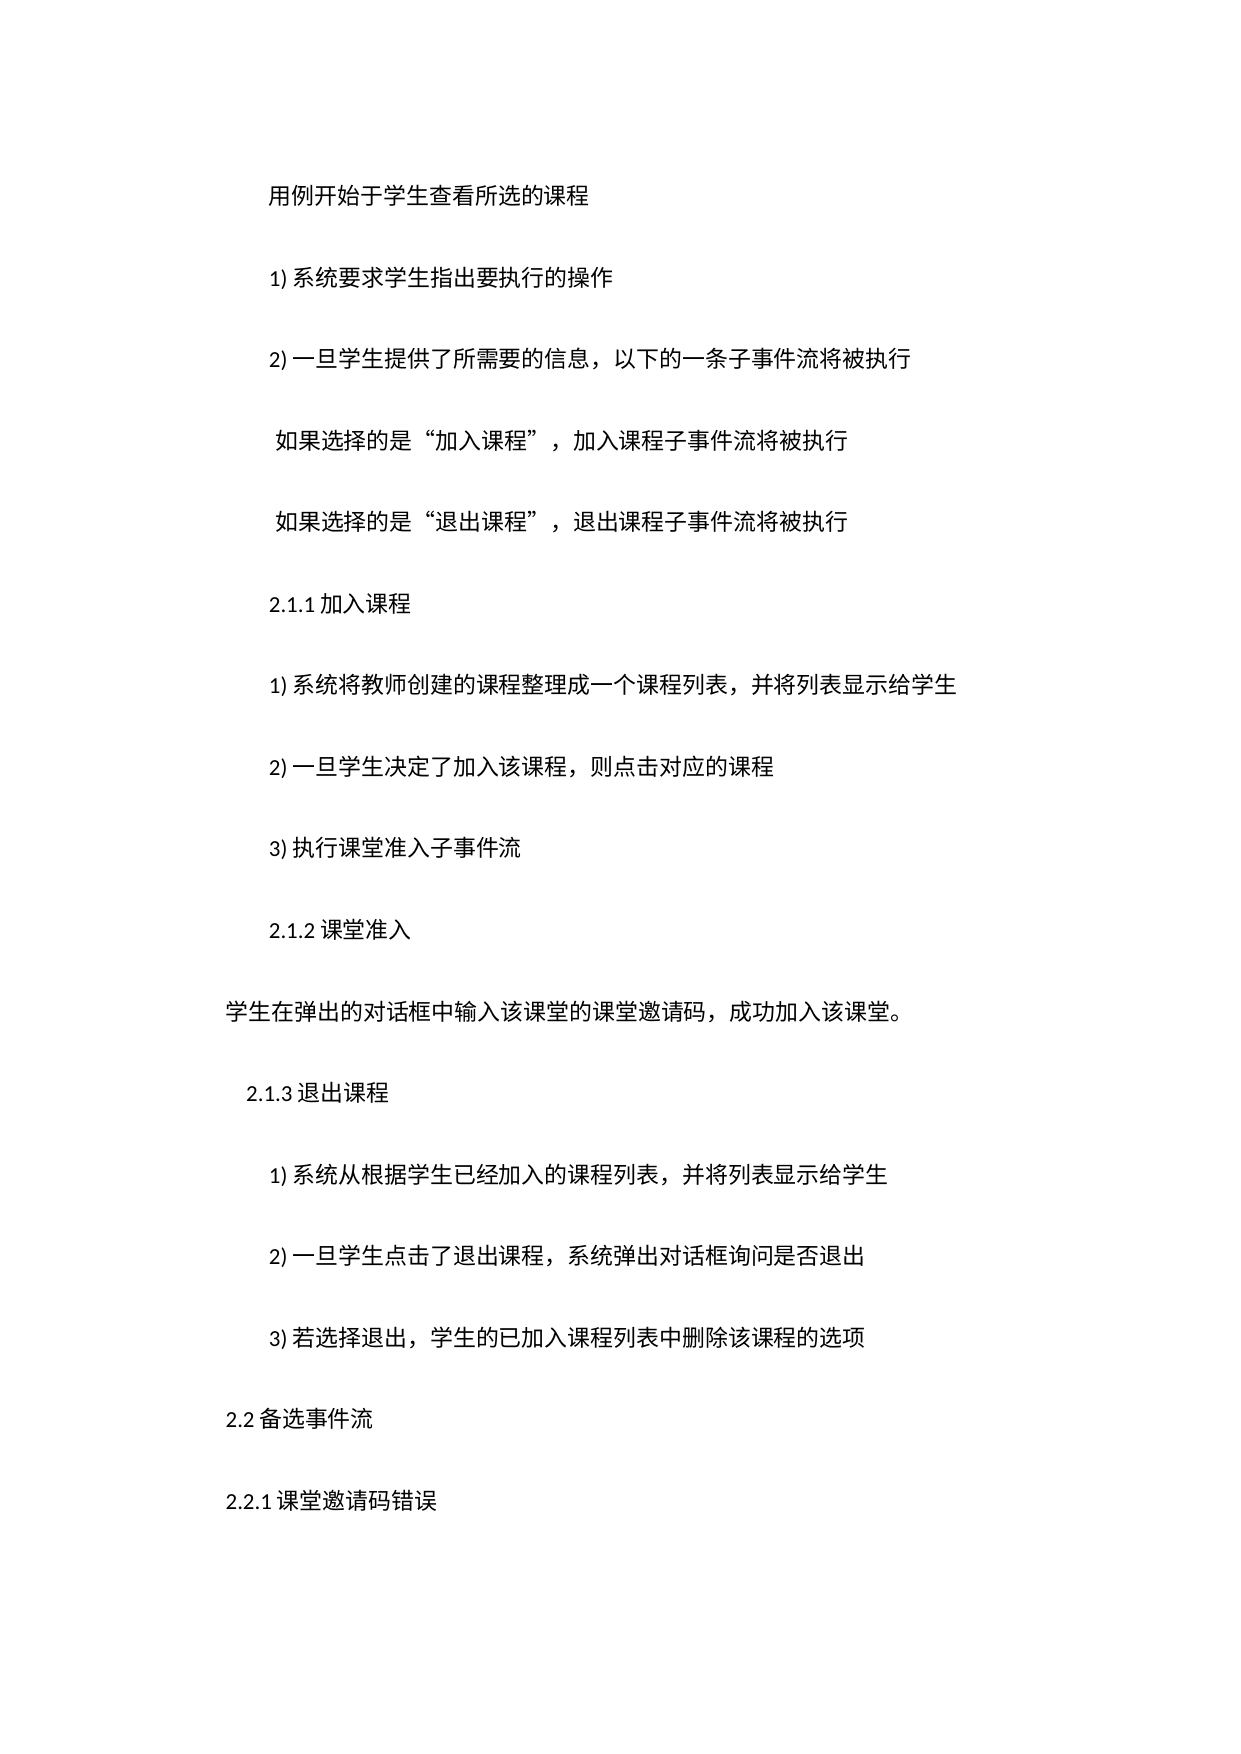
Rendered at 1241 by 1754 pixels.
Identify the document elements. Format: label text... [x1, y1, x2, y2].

list 执行课堂准入子事件流 [187, 814, 1053, 879]
text 2.2备选事件流 [187, 1385, 1053, 1450]
list 一旦学生提供了所需要的信息，以下的一条子事件流将被执行 [187, 325, 1053, 390]
list 若选择退出，学生的已加入课程列表中删除该课程的选项 [187, 1304, 1053, 1369]
list 系统要求学生指出要执行的操作 [187, 243, 1053, 308]
text 2.2.1课堂邀请码错误 [187, 1467, 1053, 1532]
text 学生在弹出的对话框中输入该课堂的课堂邀请码，成功加入该课堂。 [187, 978, 1053, 1043]
list 一旦学生点击了退出课程，系统弹出对话框询问是否退出 [187, 1222, 1053, 1287]
text 2.1.1加入课程 [187, 570, 1053, 635]
text 如果选择的是“加入课程”，加入课程子事件流将被执行 [187, 407, 1053, 472]
list 系统从根据学生已经加入的课程列表，并将列表显示给学生 [187, 1141, 1053, 1206]
text 如果选择的是“退出课程”，退出课程子事件流将被执行 [187, 488, 1053, 553]
text 2.1.3退出课程 [187, 1059, 1053, 1124]
text 用例开始于学生查看所选的课程 [187, 162, 1053, 227]
text 2.1.2课堂准入 [187, 896, 1053, 961]
list 系统将教师创建的课程整理成一个课程列表，并将列表显示给学生 [187, 651, 1053, 716]
list 一旦学生决定了加入该课程，则点击对应的课程 [187, 733, 1053, 798]
